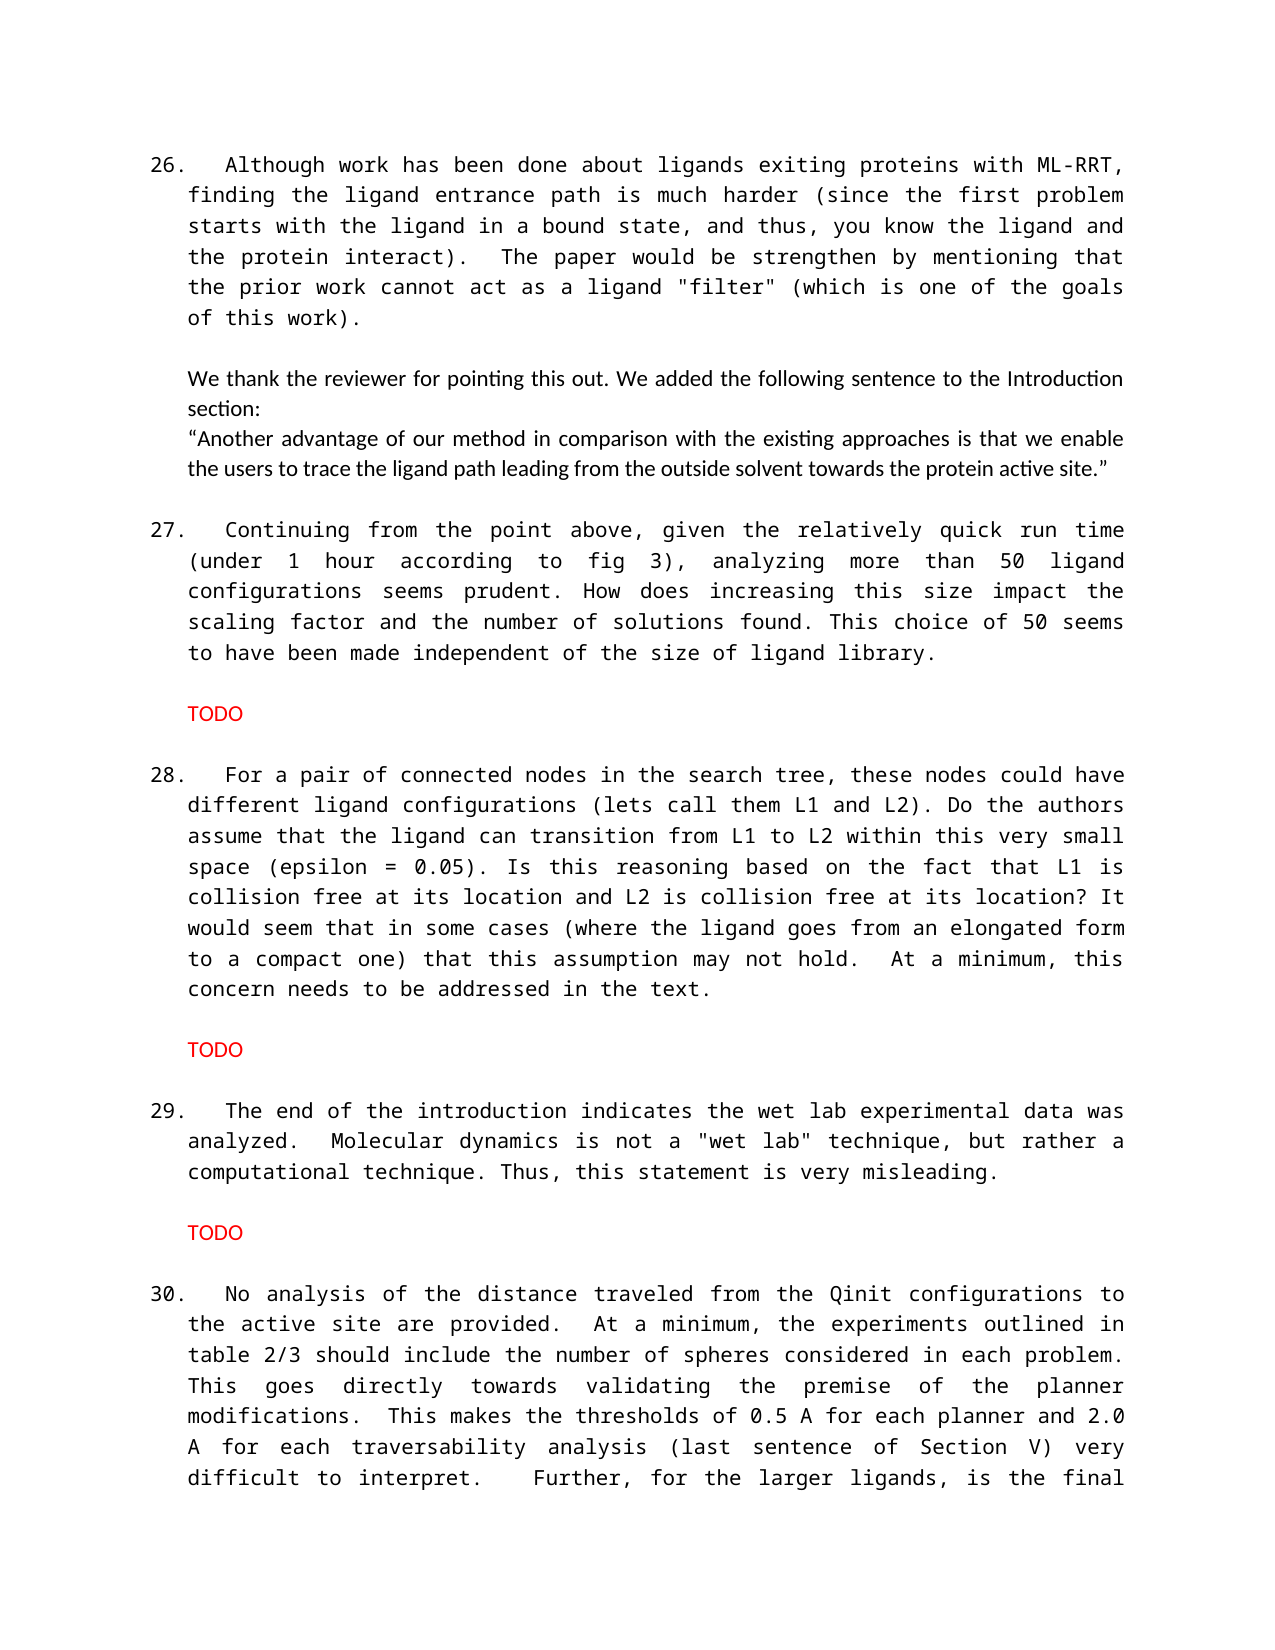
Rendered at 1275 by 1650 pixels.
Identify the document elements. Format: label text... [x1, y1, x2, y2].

list Although work has been done about ligands exiting proteins with ML-RRT, finding the ligand entrance path is much harder (since the first problem starts with the ligand in a bound state, and thus, you know the ligand and the protein interact). The paper would be strengthen by mentioning that the prior work cannot act as a ligand "filter" (which is one of the goals of this work). [150, 150, 1125, 332]
list Continuing from the point above, given the relatively quick run time (under 1 hour according to fig 3), analyzing more than 50 ligand configurations seems prudent. How does increasing this size impact the scaling factor and the number of solutions found. This choice of 50 seems to have been made independent of the size of ligand library. [150, 515, 1125, 666]
list TODO [187, 1218, 1125, 1246]
list We thank the reviewer for pointing this out. We added the following sentence to the Introduction section: [187, 364, 1125, 422]
list For a pair of connected nodes in the search tree, these nodes could have different ligand configurations (lets call them L1 and L2). Do the authors assume that the ligand can transition from L1 to L2 within this very small space (epsilon = 0.05). Is this reasoning based on the fact that L1 is collision free at its location and L2 is collision free at its location? It would seem that in some cases (where the ligand goes from an elongated form to a compact one) that this assumption may not hold. At a minimum, this concern needs to be addressed in the text. [150, 760, 1125, 1003]
list TODO [187, 1035, 1125, 1063]
list TODO [187, 699, 1125, 727]
list The end of the introduction indicates the wet lab experimental data was analyzed. Molecular dynamics is not a "wet lab" technique, but rather a computational technique. Thus, this statement is very misleading. [150, 1096, 1125, 1186]
list “Another advantage of our method in comparison with the existing approaches is that we enable the users to trace the ligand path leading from the outside solvent towards the protein active site.” [187, 424, 1125, 483]
